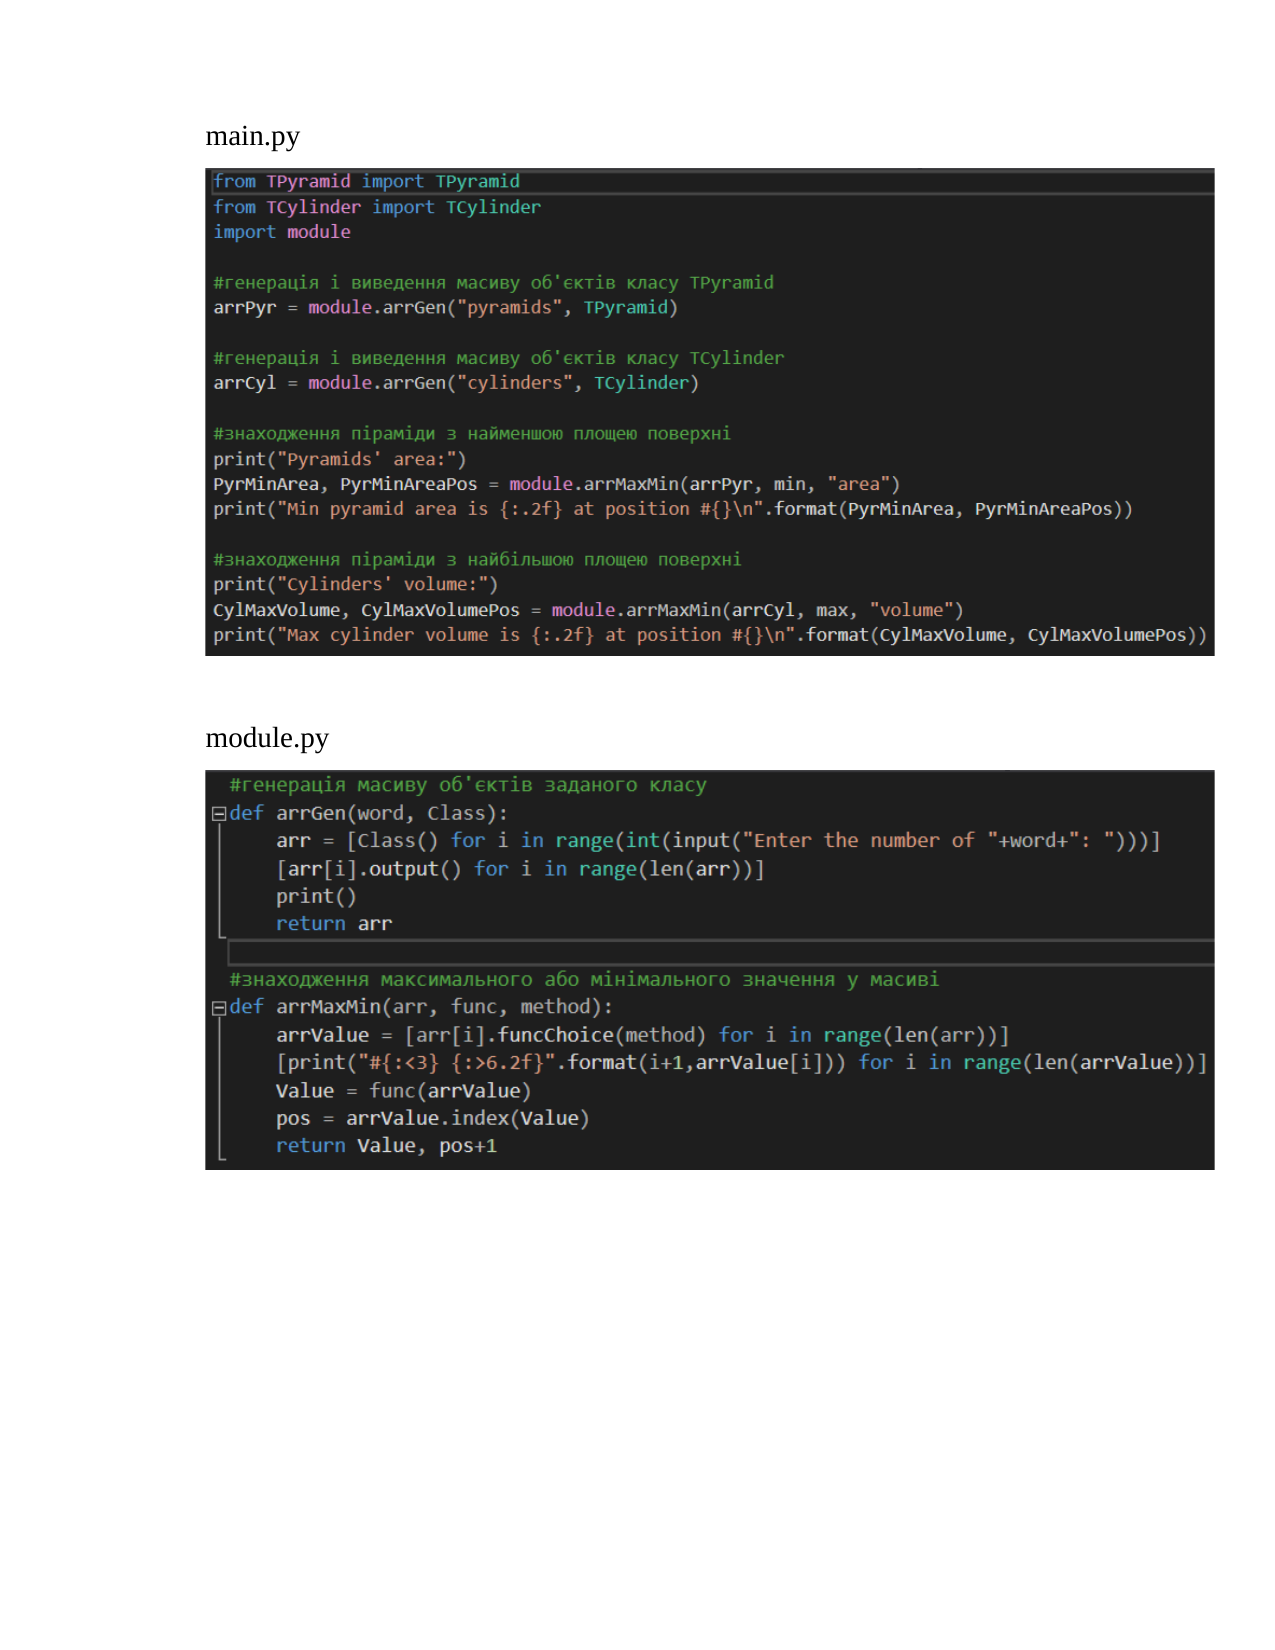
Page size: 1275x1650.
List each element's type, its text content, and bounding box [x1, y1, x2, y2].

text module.py [177, 721, 1186, 754]
picture [205, 168, 1215, 656]
picture [205, 770, 1215, 1170]
text main.py [177, 118, 1186, 152]
